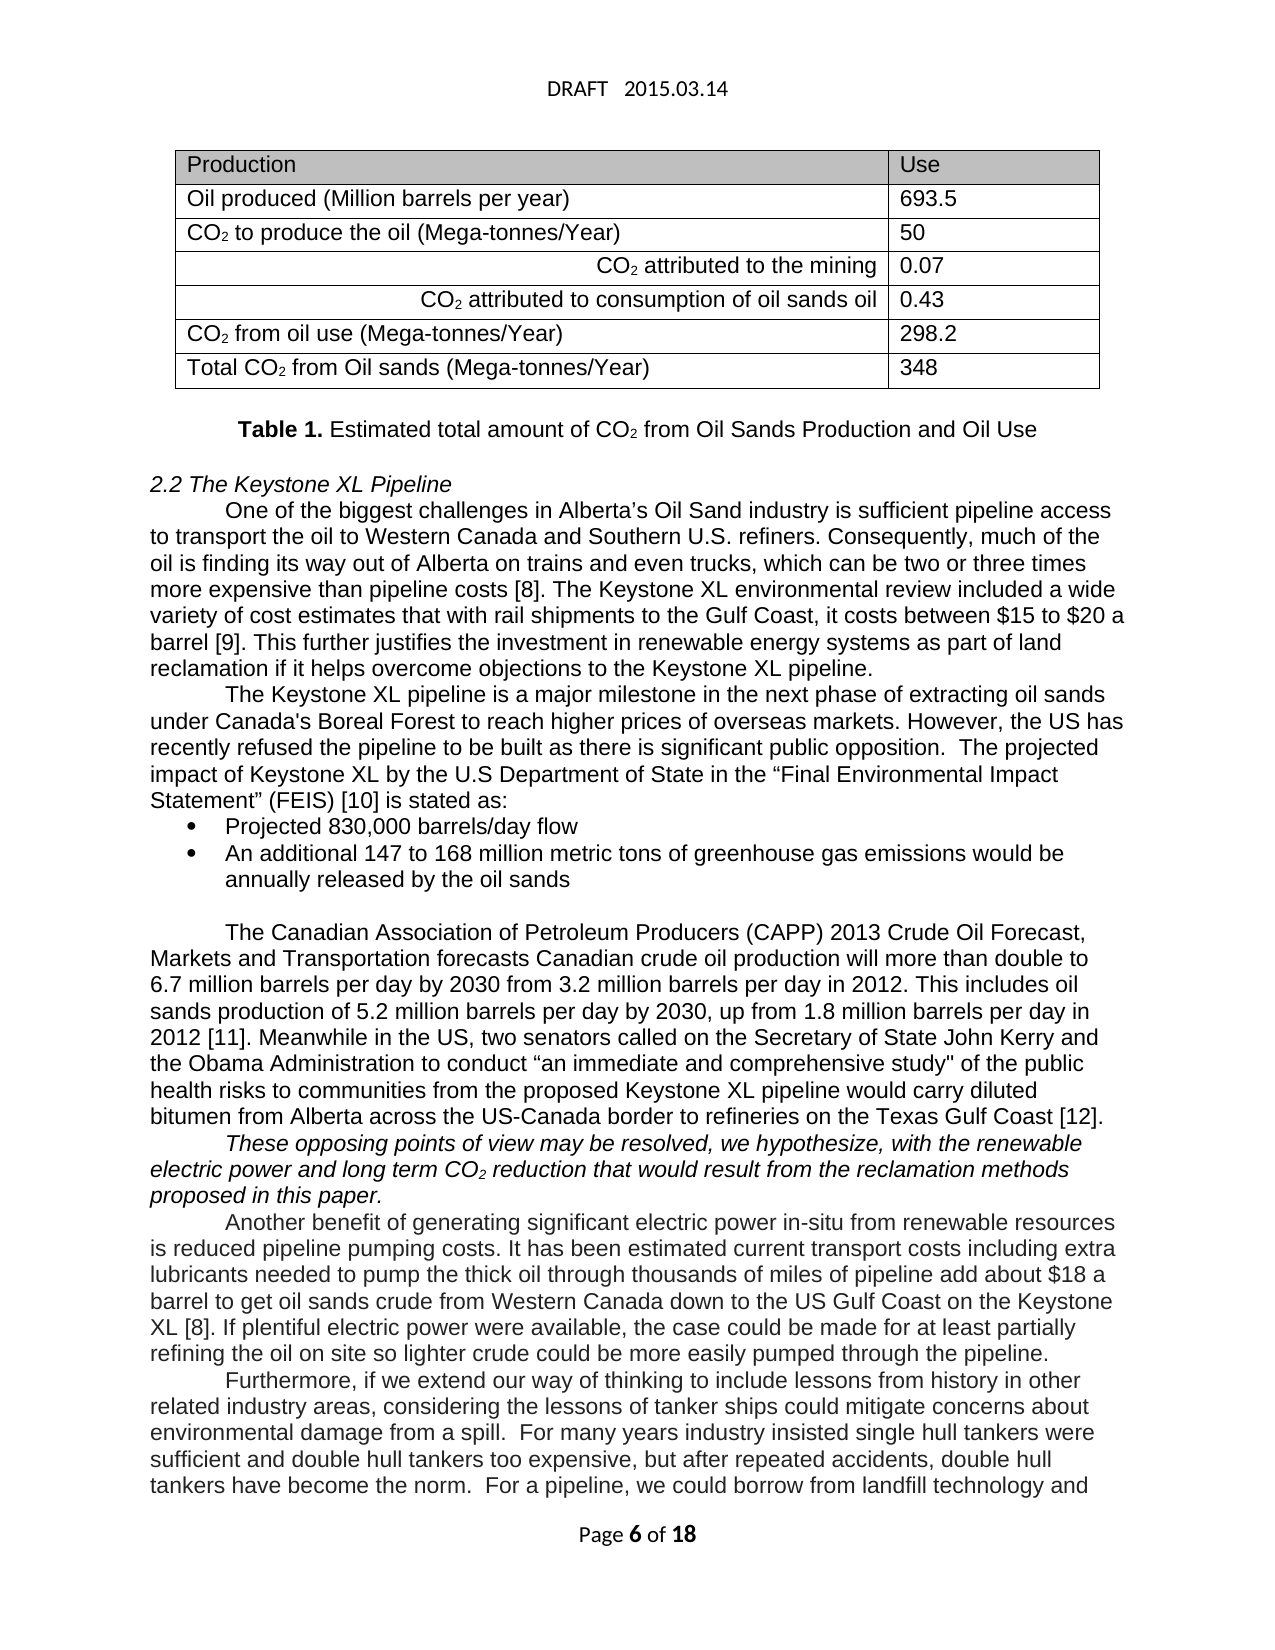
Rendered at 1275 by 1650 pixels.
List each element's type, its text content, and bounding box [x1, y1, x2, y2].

table_cell 693.5 [889, 185, 1099, 217]
table_cell CO2 to produce the oil (Mega-tonnes/Year) [176, 219, 888, 251]
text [150, 1367, 1125, 1498]
table_cell Total CO2 from Oil sands (Mega-tonnes/Year) [176, 354, 888, 388]
table_cell 0.07 [889, 252, 1099, 285]
text The Canadian Association of Petroleum Producers (CAPP) 2013 Crude Oil Forecast, Markets and Transportation forecasts Canadian crude oil production will more than double to 6.7 million barrels per day by 2030 from 3.2 million barrels per day in 2012. This includes oil sands production of 5.2 million barrels per day by 2030, up from 1.8 million barrels per day in 2012 [11]. Meanwhile in the US, two senators called on the Secretary of State John Kerry and the Obama Administration to conduct “an immediate and comprehensive study" of the public health risks to communities from the proposed Keystone XL pipeline would carry diluted bitumen from Alberta across the US-Canada border to refineries on the Texas Gulf Coast [12]. [150, 919, 1125, 1129]
list Projected 830,000 barrels/day flow [187, 813, 1125, 839]
table_cell CO2 attributed to the mining [176, 252, 888, 285]
text Table 1. Estimated total amount of CO2 from Oil Sands Production and Oil Use [150, 416, 1125, 442]
table_cell Oil produced (Million barrels per year) [176, 185, 888, 217]
text Another benefit of generating significant electric power in-situ from renewable resources is reduced pipeline pumping costs. It has been estimated current transport costs including extra lubricants needed to pump the thick oil through thousands of miles of pipeline add about $18 a barrel to get oil sands crude from Western Canada down to the US Gulf Coast on the Keystone XL [8]. If plentiful electric power were available, the case could be made for at least partially refining the oil on site so lighter crude could be more easily pumped through the pipeline. [150, 1208, 1125, 1367]
list An additional 147 to 168 million metric tons of greenhouse gas emissions would be annually released by the oil sands [187, 839, 1125, 892]
table_cell CO2 from oil use (Mega-tonnes/Year) [176, 320, 888, 352]
text One of the biggest challenges in Alberta’s Oil Sand industry is sufficient pipeline access to transport the oil to Western Canada and Southern U.S. refiners. Consequently, much of the oil is finding its way out of Alberta on trains and even trucks, which can be two or three times more expensive than pipeline costs [8]. The Keystone XL environmental review included a wide variety of cost estimates that with rail shipments to the Gulf Coast, it costs between $15 to $20 a barrel [9]. This further justifies the investment in renewable energy systems as part of land reclamation if it helps overcome objections to the Keystone XL pipeline. [150, 497, 1125, 681]
table_cell 0.43 [889, 286, 1099, 319]
table_header Production [176, 151, 888, 184]
table_cell CO2 attributed to consumption of oil sands oil [176, 286, 888, 319]
table_cell 298.2 [889, 320, 1099, 352]
table_cell 348 [889, 354, 1099, 388]
subtitle 2.2 The Keystone XL Pipeline [150, 471, 1125, 497]
table_cell 50 [889, 219, 1099, 251]
text The Keystone XL pipeline is a major milestone in the next phase of extracting oil sands under Canada's Boreal Forest to reach higher prices of overseas markets. However, the US has recently refused the pipeline to be built as there is significant public opposition. The projected impact of Keystone XL by the U.S Department of State in the “Final Environmental Impact Statement” (FEIS) [10] is stated as: [150, 681, 1125, 813]
text These opposing points of view may be resolved, we hypothesize, with the renewable electric power and long term CO2 reduction that would result from the reclamation methods proposed in this paper. [150, 1129, 1125, 1208]
table_header Use [889, 151, 1099, 184]
